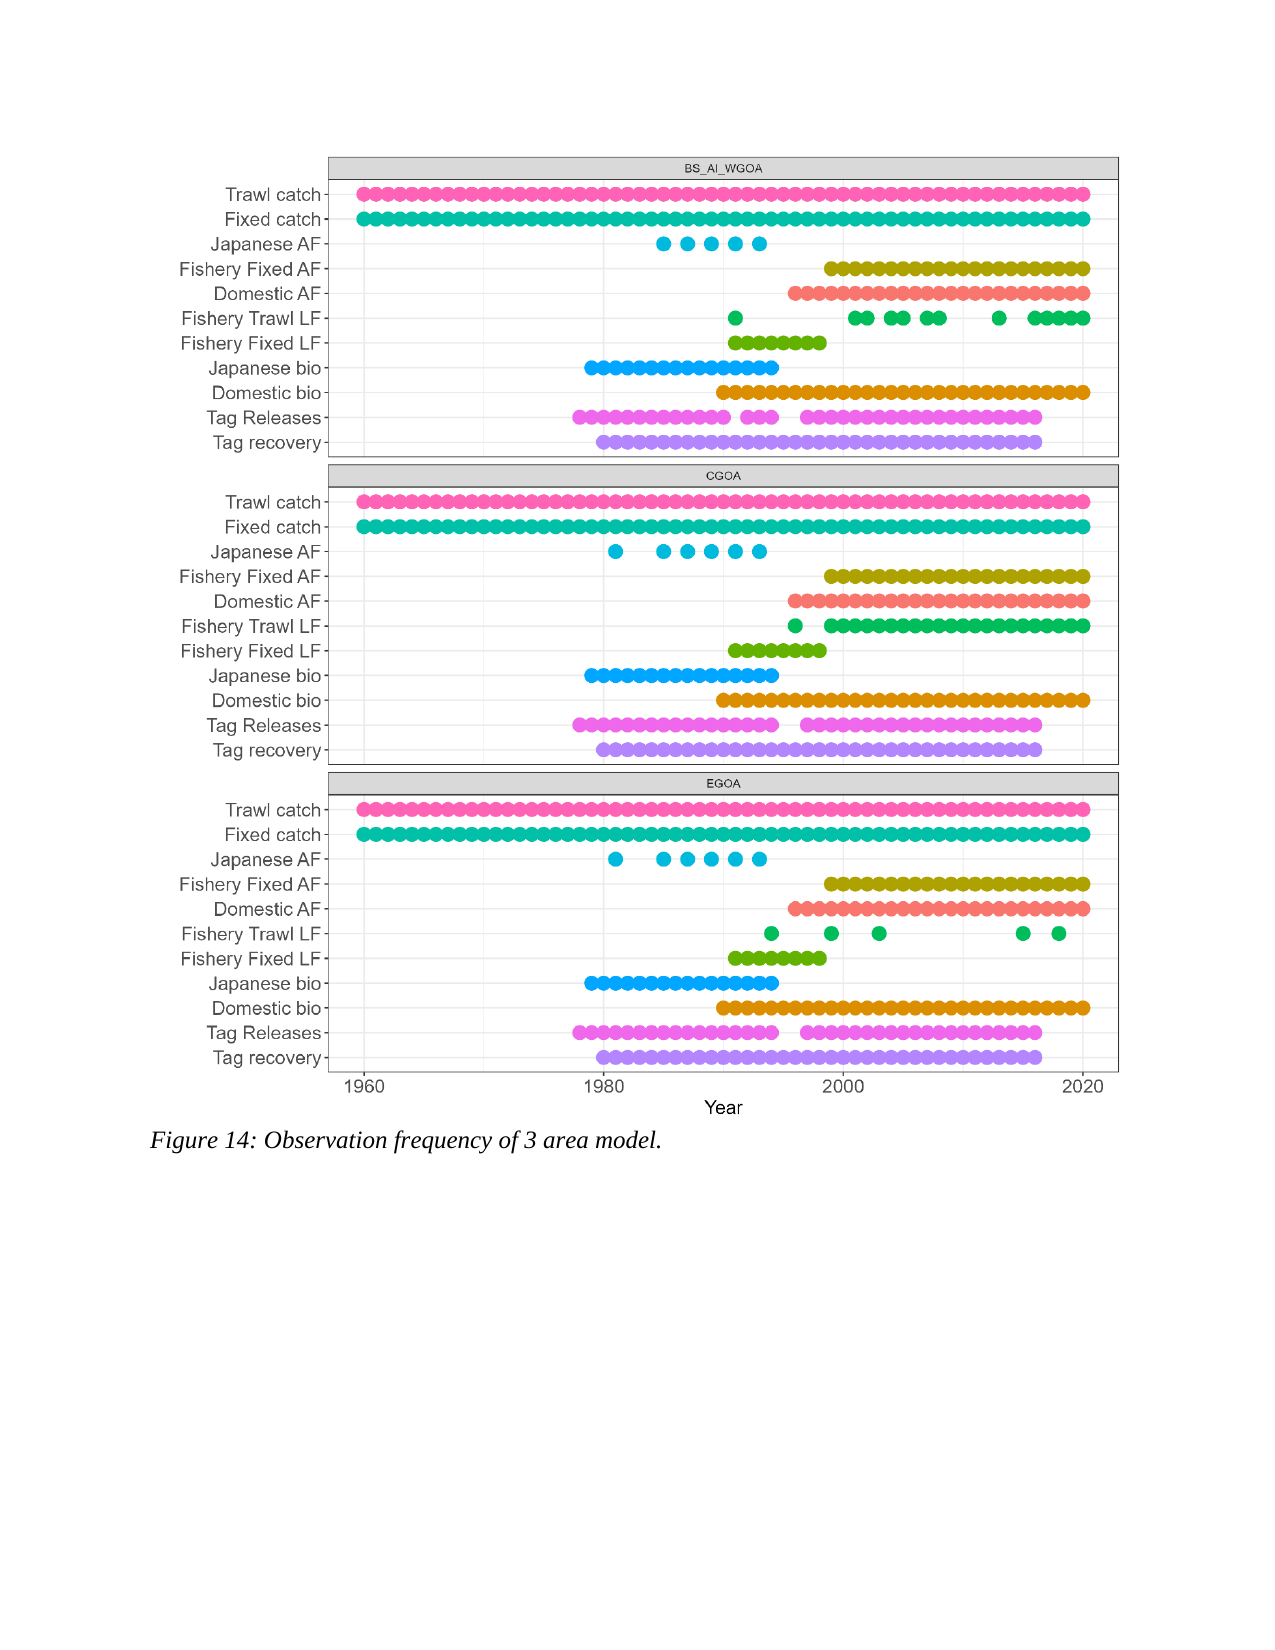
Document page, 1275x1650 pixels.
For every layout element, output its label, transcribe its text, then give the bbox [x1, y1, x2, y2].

picture [150, 150, 1125, 1125]
text Figure 14: Observation frequency of 3 area model. [150, 1125, 1125, 1154]
